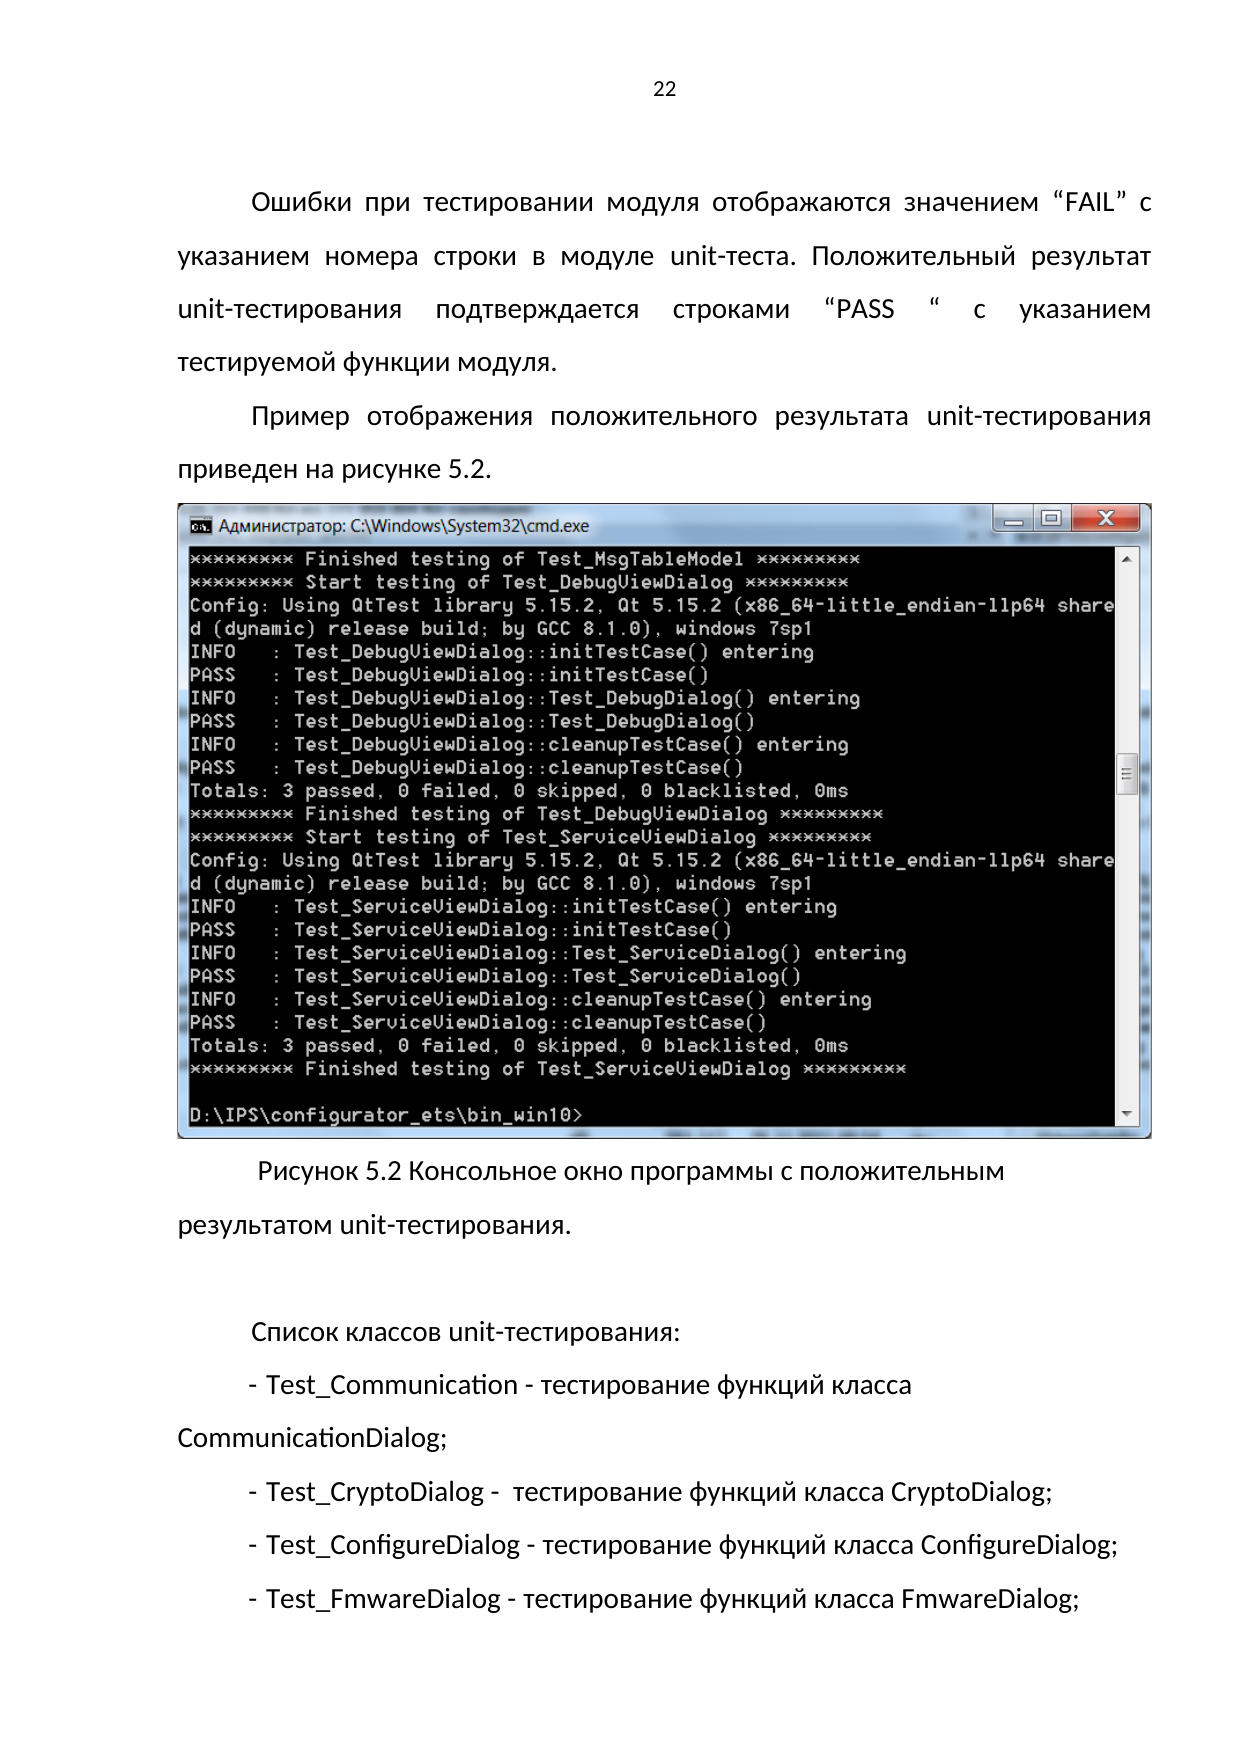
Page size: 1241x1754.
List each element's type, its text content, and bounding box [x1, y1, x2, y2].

list Test_ConfigureDialog - тестирование функций класса ConfigureDialog; [177, 1526, 1152, 1562]
picture [177, 503, 1152, 1139]
list Test_FmwareDialog - тестирование функций класса FmwareDialog; [177, 1580, 1152, 1616]
text Список классов unit-тестирования: [177, 1313, 1152, 1348]
text Рисунок 5.2 Консольное окно программы с положительным результатом unit-тестирования. [177, 1152, 1152, 1241]
text Ошибки при тестировании модуля отображаются значением “FAIL” с указанием номера строки в модуле unit-теста. Положительный результат unit-тестирования подтверждается строками “PASS “ с указанием тестируемой функции модуля. [177, 183, 1152, 379]
list Test_Communication - тестирование функций класса CommunicationDialog; [177, 1366, 1152, 1455]
text Пример отображения положительного результата unit-тестирования приведен на рисунке 5.2. [177, 397, 1152, 486]
list Test_CryptoDialog - тестирование функций класса CryptoDialog; [177, 1473, 1152, 1509]
